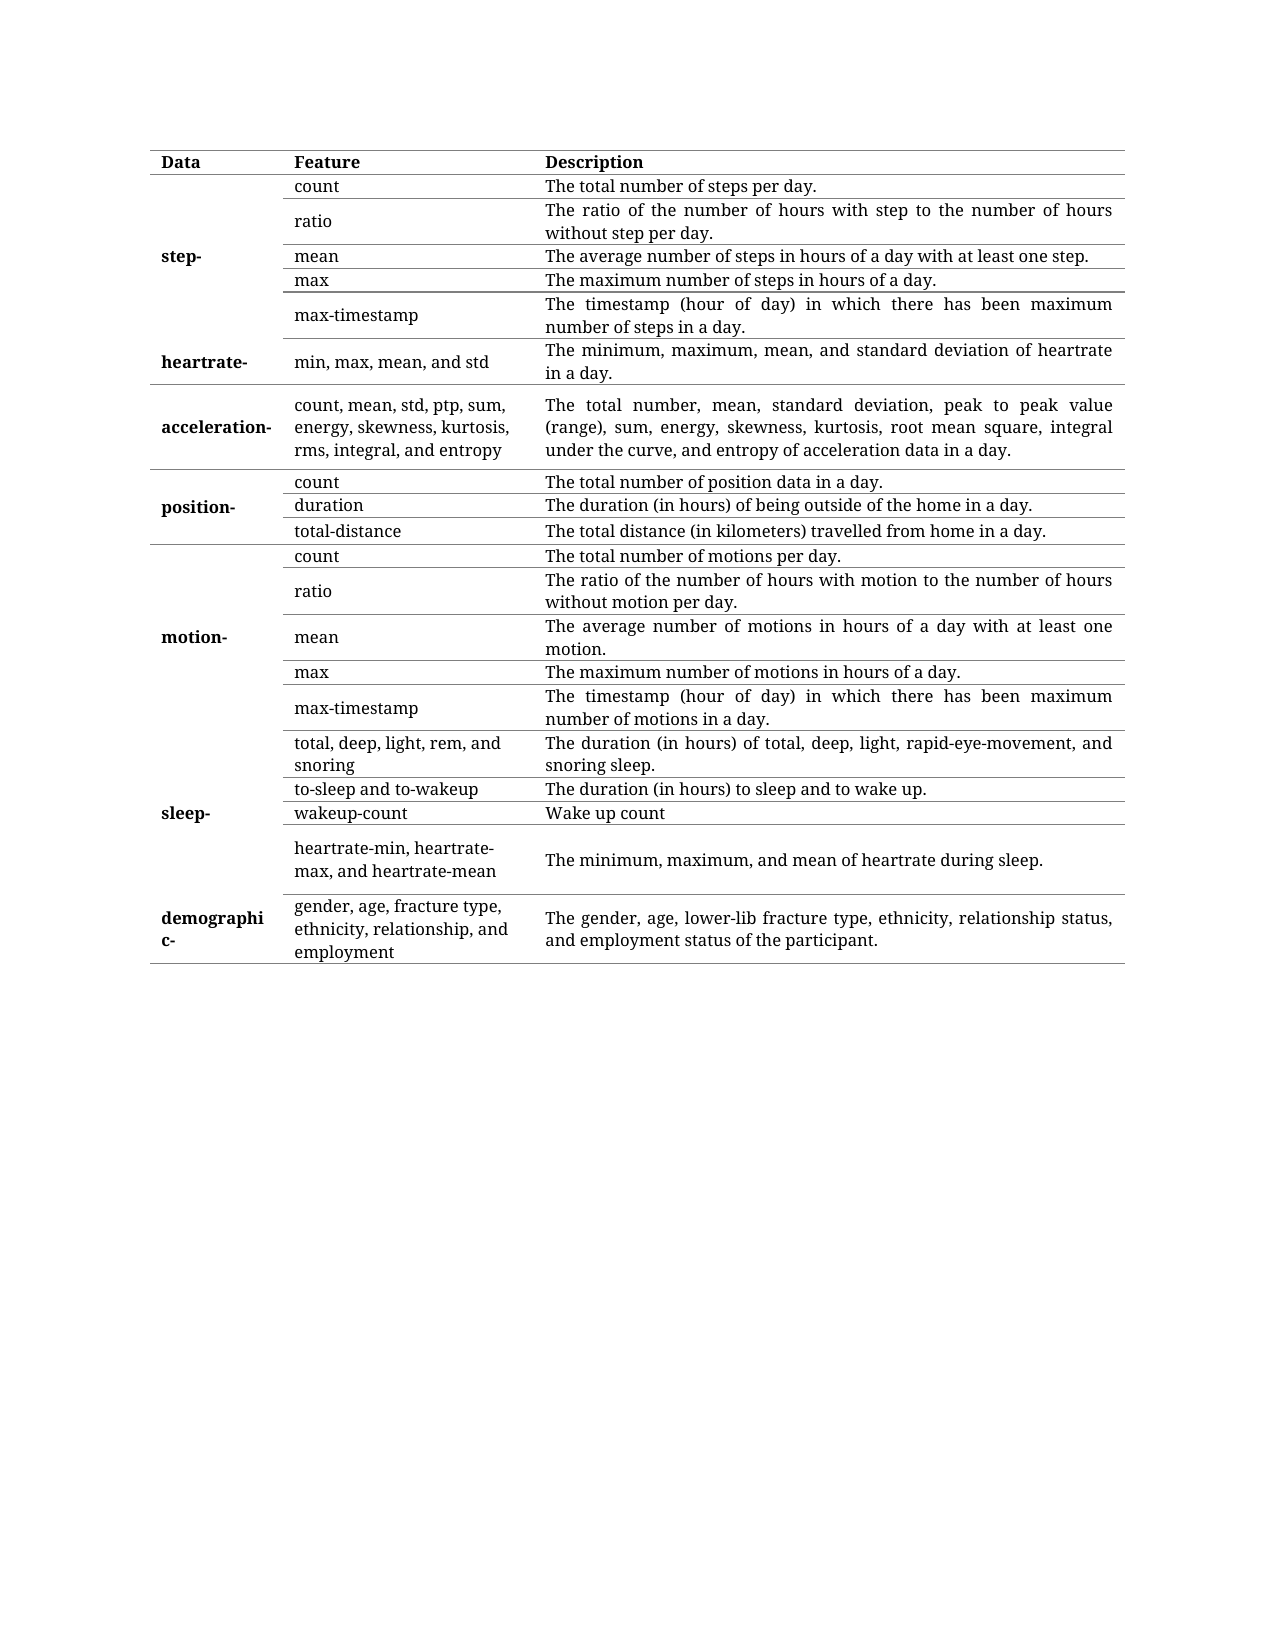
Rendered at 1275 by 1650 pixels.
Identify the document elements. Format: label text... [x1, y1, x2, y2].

table_cell max-timestamp [283, 293, 534, 338]
table_cell count [283, 175, 534, 197]
table_header Feature [283, 151, 534, 174]
table_cell demographic- [150, 894, 283, 963]
table_cell The total number of motions per day. [534, 545, 1124, 567]
table_header Data [150, 151, 283, 174]
table_cell to-sleep and to-wakeup [283, 778, 534, 801]
table_cell total, deep, light, rem, and snoring [283, 731, 534, 777]
table_cell duration [283, 494, 534, 517]
table_cell The minimum, maximum, and mean of heartrate during sleep. [534, 825, 1124, 894]
table_cell mean [283, 245, 534, 268]
table_cell The ratio of the number of hours with step to the number of hours without step per day. [534, 199, 1124, 244]
table_cell The ratio of the number of hours with motion to the number of hours without motion per day. [534, 568, 1124, 614]
table_cell max-timestamp [283, 685, 534, 730]
table_cell motion- [150, 545, 283, 730]
table_header Description [534, 151, 1124, 174]
table_cell min, max, mean, and std [283, 339, 534, 384]
table_cell The duration (in hours) to sleep and to wake up. [534, 778, 1124, 801]
table_cell The total distance (in kilometers) travelled from home in a day. [534, 518, 1124, 543]
table_cell The timestamp (hour of day) in which there has been maximum number of steps in a day. [534, 293, 1124, 338]
table_cell The duration (in hours) of total, deep, light, rapid-eye-movement, and snoring sleep. [534, 731, 1124, 777]
table_cell mean [283, 615, 534, 660]
table_cell step- [150, 175, 283, 338]
table_cell The minimum, maximum, mean, and standard deviation of heartrate in a day. [534, 339, 1124, 384]
table_cell The duration (in hours) of being outside of the home in a day. [534, 494, 1124, 517]
table_cell count, mean, std, ptp, sum, energy, skewness, kurtosis, rms, integral, and entropy [283, 385, 534, 469]
table_cell max [283, 661, 534, 684]
table_cell count [283, 545, 534, 567]
table_cell sleep- [150, 730, 283, 894]
table_cell The gender, age, lower-lib fracture type, ethnicity, relationship status, and employment status of the participant. [534, 895, 1124, 963]
table_cell The average number of motions in hours of a day with at least one motion. [534, 615, 1124, 660]
table_cell max [283, 269, 534, 291]
table_cell heartrate- [150, 338, 283, 384]
table_cell The maximum number of motions in hours of a day. [534, 661, 1124, 684]
table_cell The total number of steps per day. [534, 175, 1124, 197]
table_cell total-distance [283, 518, 534, 543]
table_cell ratio [283, 568, 534, 614]
table_cell acceleration- [150, 385, 283, 469]
table_cell The average number of steps in hours of a day with at least one step. [534, 245, 1124, 268]
table_cell ratio [283, 199, 534, 244]
table_cell wakeup-count [283, 802, 534, 824]
table_cell Wake up count [534, 802, 1124, 824]
table_cell The maximum number of steps in hours of a day. [534, 269, 1124, 291]
table_cell heartrate-min, heartrate-max, and heartrate-mean [283, 825, 534, 894]
table_cell gender, age, fracture type, ethnicity, relationship, and employment [283, 895, 534, 963]
table_cell The total number, mean, standard deviation, peak to peak value (range), sum, energy, skewness, kurtosis, root mean square, integral under the curve, and entropy of acceleration data in a day. [534, 385, 1124, 469]
table_cell The total number of position data in a day. [534, 470, 1124, 493]
table_cell position- [150, 470, 283, 543]
table_cell The timestamp (hour of day) in which there has been maximum number of motions in a day. [534, 685, 1124, 730]
table_cell count [283, 470, 534, 493]
